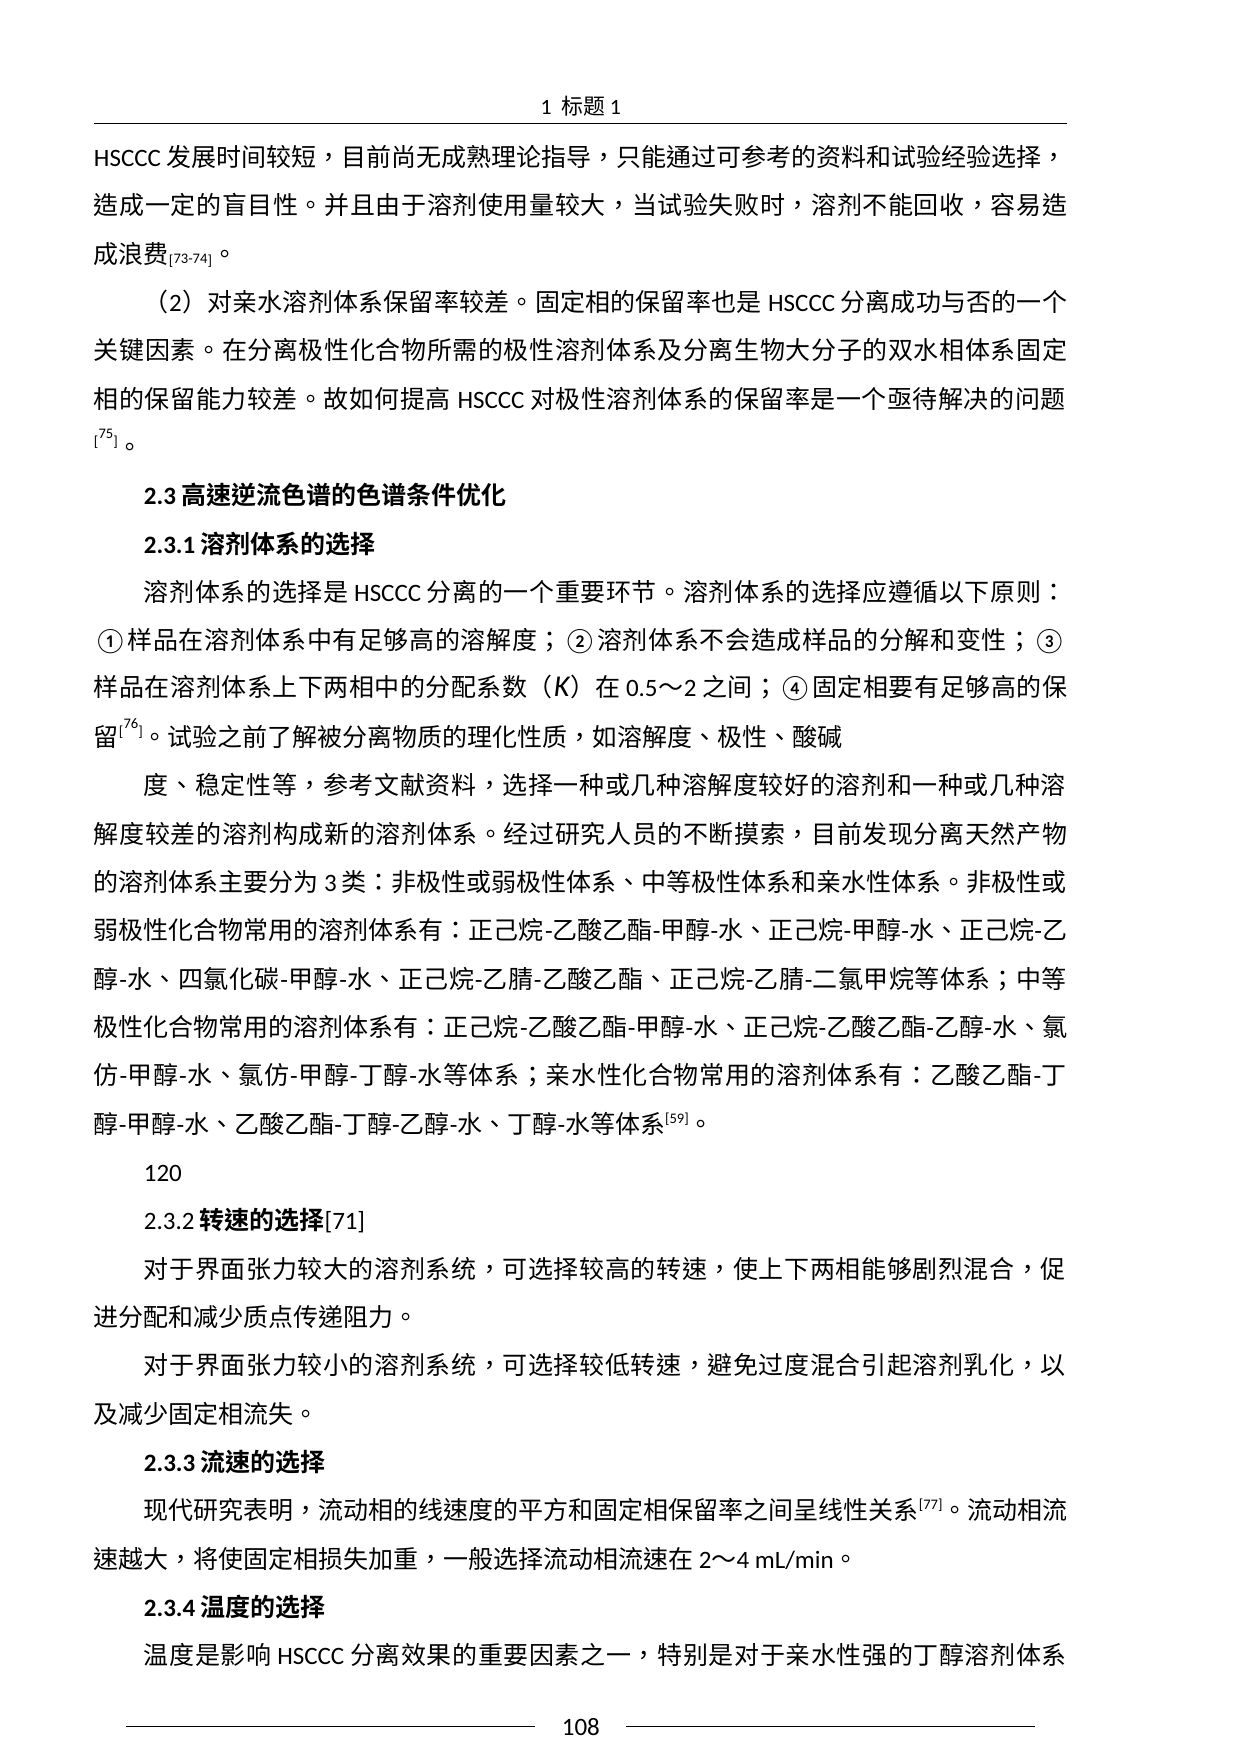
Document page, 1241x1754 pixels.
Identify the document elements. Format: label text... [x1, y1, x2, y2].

text 120 [94, 1139, 1067, 1188]
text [94, 124, 1067, 269]
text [94, 1623, 1067, 1671]
text 2.3高速逆流色谱的色谱条件优化 [94, 463, 1067, 511]
text 溶剂体系的选择是HSCCC分离的一个重要环节。溶剂体系的选择应遵循以下原则：①样品在溶剂体系中有足够高的溶解度；②溶剂体系不会造成样品的分解和变性；③样品在溶剂体系上下两相中的分配系数（K）在0.5～2之间；④固定相要有足够高的保留[76]。试验之前了解被分离物质的理化性质，如溶解度、极性、酸碱 [94, 559, 1067, 753]
text 2.3.2转速的选择[71] [94, 1188, 1067, 1236]
text 2.3.4温度的选择 [94, 1574, 1067, 1623]
text 对于界面张力较大的溶剂系统，可选择较高的转速，使上下两相能够剧烈混合，促进分配和减少质点传递阻力。 [94, 1236, 1067, 1333]
text （2）对亲水溶剂体系保留率较差。固定相的保留率也是HSCCC分离成功与否的一个关键因素。在分离极性化合物所需的极性溶剂体系及分离生物大分子的双水相体系固定相的保留能力较差。故如何提高HSCCC对极性溶剂体系的保留率是一个亟待解决的问题[75]。 [94, 269, 1067, 463]
text 现代研究表明，流动相的线速度的平方和固定相保留率之间呈线性关系[77]。流动相流速越大，将使固定相损失加重，一般选择流动相流速在2～4 mL/min。 [94, 1478, 1067, 1574]
text 2.3.3流速的选择 [94, 1429, 1067, 1478]
text 2.3.1溶剂体系的选择 [94, 511, 1067, 559]
text 度、稳定性等，参考文献资料，选择一种或几种溶解度较好的溶剂和一种或几种溶解度较差的溶剂构成新的溶剂体系。经过研究人员的不断摸索，目前发现分离天然产物的溶剂体系主要分为3类：非极性或弱极性体系、中等极性体系和亲水性体系。非极性或弱极性化合物常用的溶剂体系有：正己烷-乙酸乙酯-甲醇-水、正己烷-甲醇-水、正己烷-乙醇-水、四氯化碳-甲醇-水、正己烷-乙腈-乙酸乙酯、正己烷-乙腈-二氯甲烷等体系；中等极性化合物常用的溶剂体系有：正己烷-乙酸乙酯-甲醇-水、正己烷-乙酸乙酯-乙醇-水、氯仿-甲醇-水、氯仿-甲醇-丁醇-水等体系；亲水性化合物常用的溶剂体系有：乙酸乙酯-丁醇-甲醇-水、乙酸乙酯-丁醇-乙醇-水、丁醇-水等体系[59]。 [94, 753, 1067, 1139]
text 对于界面张力较小的溶剂系统，可选择较低转速，避免过度混合引起溶剂乳化，以及减少固定相流失。 [94, 1333, 1067, 1429]
